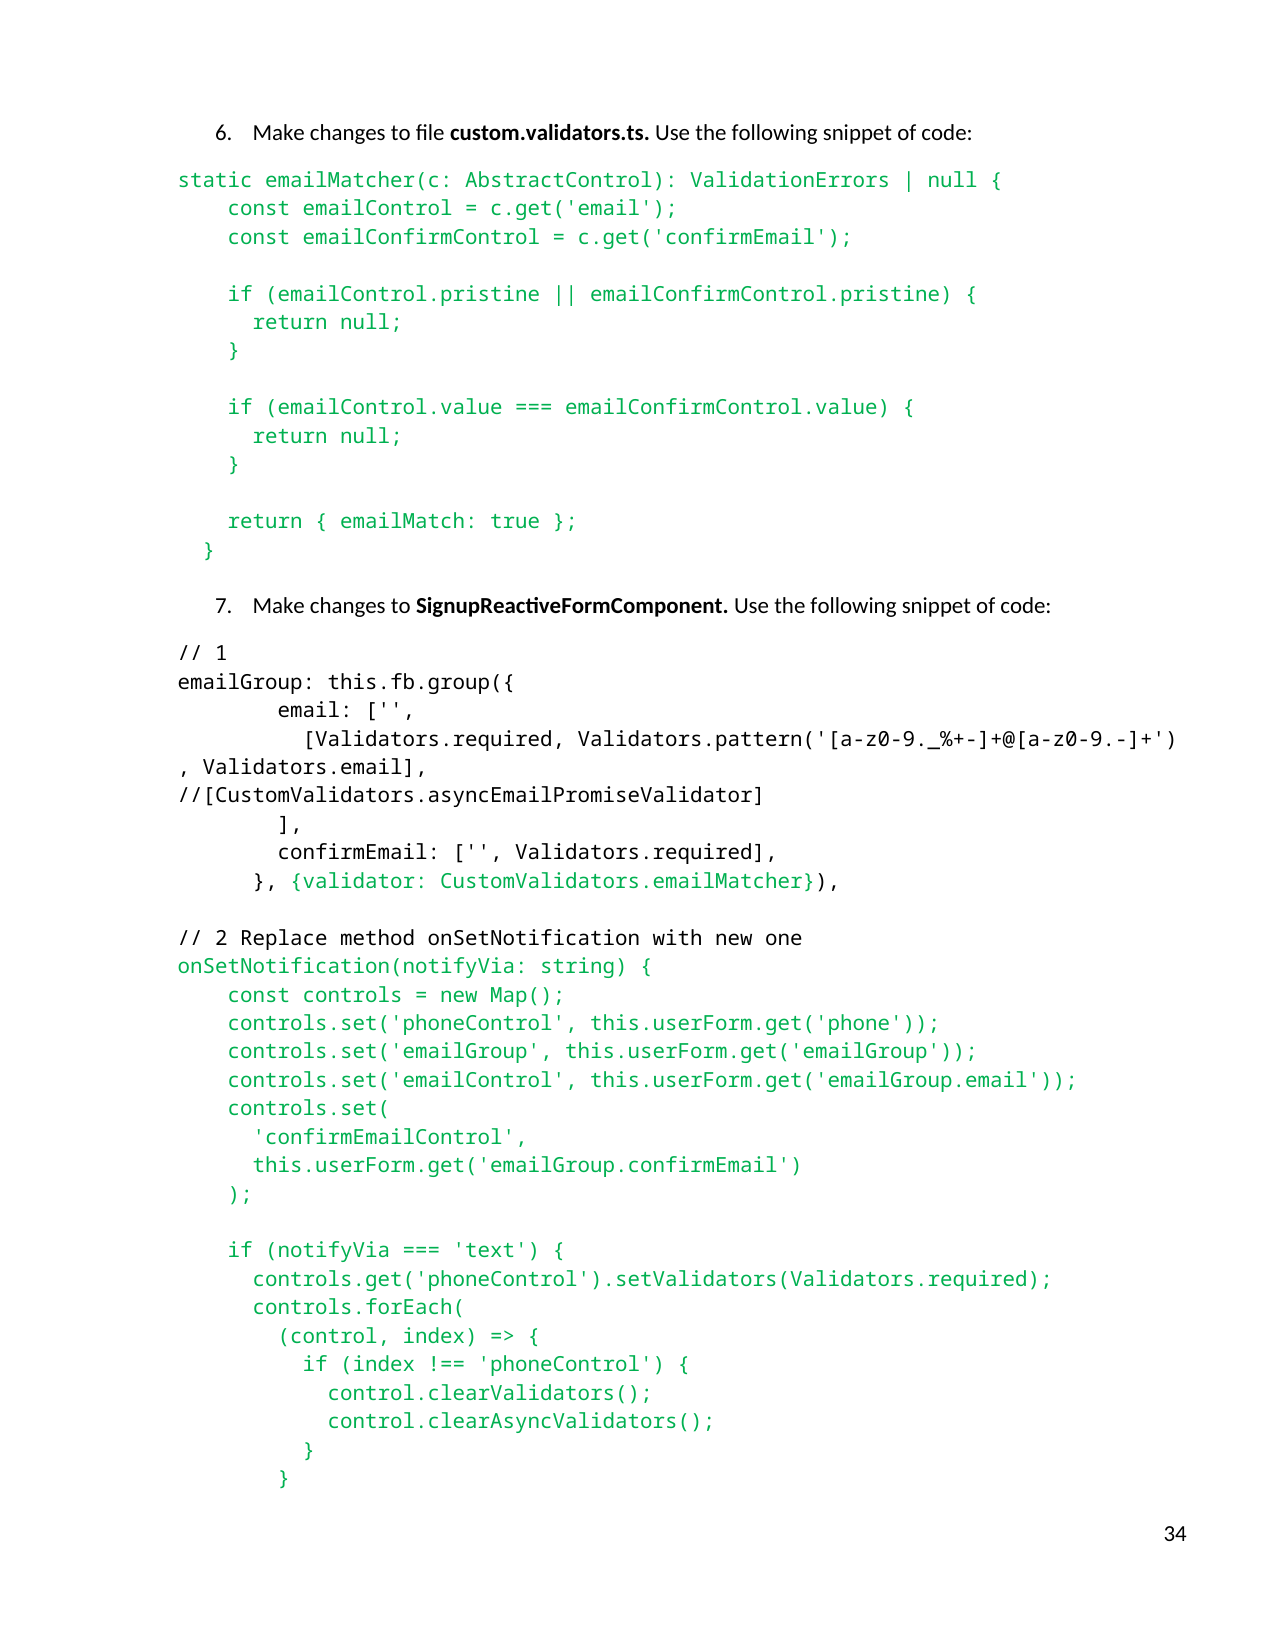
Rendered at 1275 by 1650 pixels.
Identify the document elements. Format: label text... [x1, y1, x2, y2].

list Make changes to SignupReactiveFormComponent. Use the following snippet of code: [215, 592, 1186, 619]
list Make changes to file custom.validators.ts. Use the following snippet of code: [215, 118, 1186, 146]
text if (emailControl.pristine || emailConfirmControl.pristine) { [177, 279, 1186, 307]
text control.clearAsyncValidators(); [177, 1406, 1186, 1435]
text 'confirmEmailControl', [177, 1122, 1186, 1150]
text email: ['', [177, 695, 1186, 724]
text return { emailMatch: true }; [177, 506, 1186, 535]
text } [177, 535, 1186, 563]
text return null; [177, 307, 1186, 336]
text const controls = new Map(); [177, 980, 1186, 1008]
text }, {validator: CustomValidators.emailMatcher}), [177, 866, 1186, 894]
text ); [177, 1179, 1186, 1207]
text //[CustomValidators.asyncEmailPromiseValidator] [177, 781, 1186, 809]
text } [177, 1435, 1186, 1463]
text controls.get('phoneControl').setValidators(Validators.required); [177, 1264, 1186, 1292]
text controls.set( [177, 1093, 1186, 1122]
text this.userForm.get('emailGroup.confirmEmail') [177, 1150, 1186, 1179]
text // 2 Replace method onSetNotification with new one [177, 923, 1186, 951]
text } [177, 449, 1186, 478]
text confirmEmail: ['', Validators.required], [177, 837, 1186, 866]
text return null; [177, 421, 1186, 449]
text if (index !== 'phoneControl') { [177, 1349, 1186, 1378]
text (control, index) => { [177, 1321, 1186, 1349]
text if (notifyVia === 'text') { [177, 1236, 1186, 1264]
text } [177, 1463, 1186, 1492]
text static emailMatcher(c: AbstractControl): ValidationErrors | null { [177, 165, 1186, 193]
text controls.set('emailControl', this.userForm.get('emailGroup.email')); [177, 1065, 1186, 1093]
text const emailControl = c.get('email'); [177, 193, 1186, 222]
text const emailConfirmControl = c.get('confirmEmail'); [177, 222, 1186, 250]
text // 1 [177, 638, 1186, 667]
text controls.forEach( [177, 1292, 1186, 1321]
text if (emailControl.value === emailConfirmControl.value) { [177, 392, 1186, 421]
text controls.set('phoneControl', this.userForm.get('phone')); [177, 1008, 1186, 1037]
text controls.set('emailGroup', this.userForm.get('emailGroup')); [177, 1037, 1186, 1065]
text control.clearValidators(); [177, 1378, 1186, 1406]
text } [177, 336, 1186, 364]
text ], [177, 809, 1186, 837]
text onSetNotification(notifyVia: string) { [177, 951, 1186, 980]
text emailGroup: this.fb.group({ [177, 667, 1186, 695]
text [Validators.required, Validators.pattern('[a-z0-9._%+-]+@[a-z0-9.-]+') , Validators.email], [177, 724, 1186, 781]
